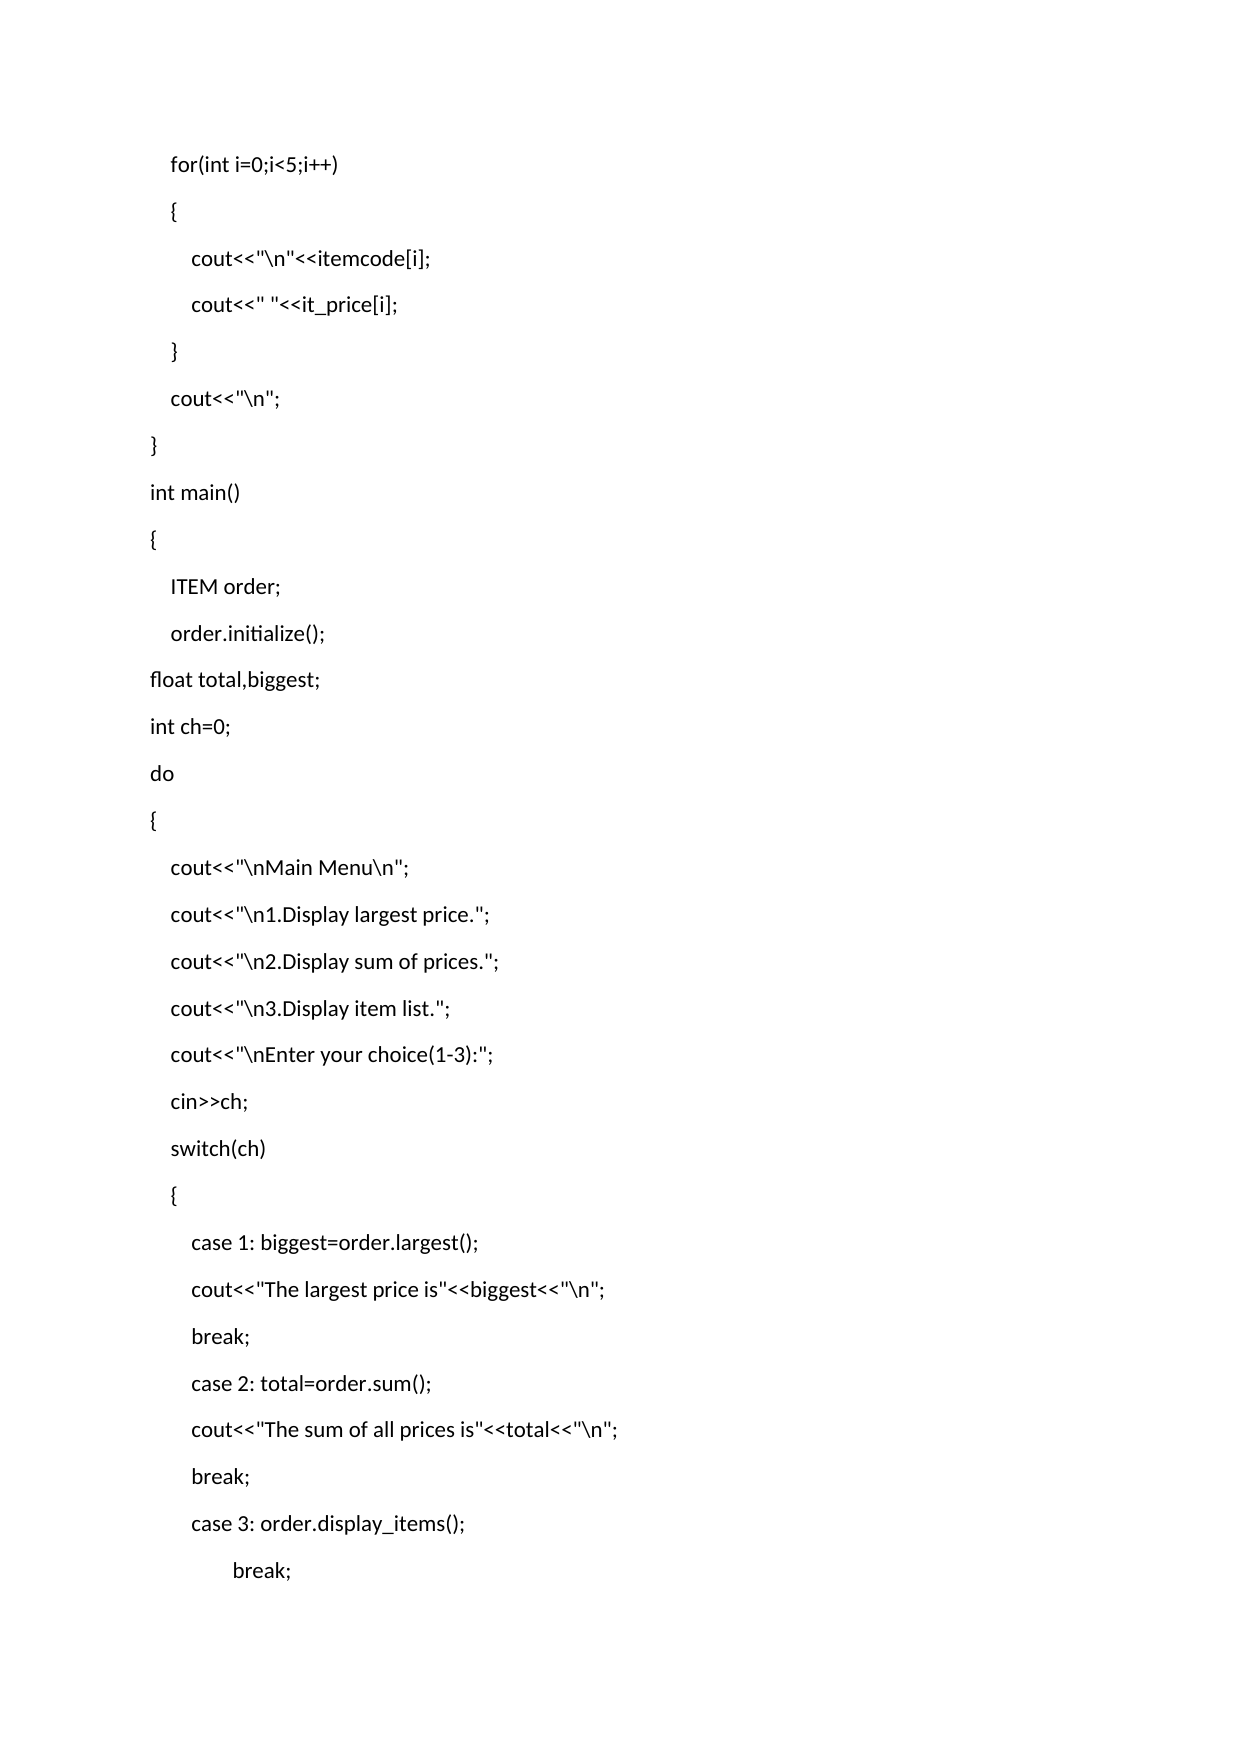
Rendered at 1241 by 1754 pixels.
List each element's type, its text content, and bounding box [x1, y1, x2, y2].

text { [150, 525, 1090, 553]
text cout<<"\n1.Display largest price."; [150, 900, 1090, 928]
text cin>>ch; [150, 1087, 1090, 1116]
text case 2: total=order.sum(); [150, 1369, 1090, 1397]
text cout<<"The largest price is"<<biggest<<"\n"; [150, 1275, 1090, 1303]
text ITEM order; [150, 572, 1090, 600]
text cout<<"\n"<<itemcode[i]; [150, 244, 1090, 272]
text case 3: order.display_items(); [150, 1509, 1090, 1537]
text case 1: biggest=order.largest(); [150, 1228, 1090, 1256]
text int main() [150, 478, 1090, 506]
text cout<<"\n3.Display item list."; [150, 994, 1090, 1022]
text cout<<"\n2.Display sum of prices."; [150, 947, 1090, 975]
text do [150, 759, 1090, 787]
text cout<<"\n"; [150, 384, 1090, 412]
text { [150, 1181, 1090, 1209]
text cout<<" "<<it_price[i]; [150, 291, 1090, 319]
text cout<<"\nEnter your choice(1-3):"; [150, 1041, 1090, 1069]
text for(int i=0;i<5;i++) [150, 150, 1090, 178]
text break; [150, 1462, 1090, 1491]
text float total,biggest; [150, 666, 1090, 694]
text order.initialize(); [150, 619, 1090, 647]
text cout<<"\nMain Menu\n"; [150, 853, 1090, 881]
text switch(ch) [150, 1134, 1090, 1162]
text { [150, 806, 1090, 834]
text break; [150, 1556, 1090, 1584]
text cout<<"The sum of all prices is"<<total<<"\n"; [150, 1416, 1090, 1444]
text } [150, 431, 1090, 459]
text { [150, 197, 1090, 225]
text } [150, 337, 1090, 366]
text break; [150, 1322, 1090, 1350]
text int ch=0; [150, 712, 1090, 741]
